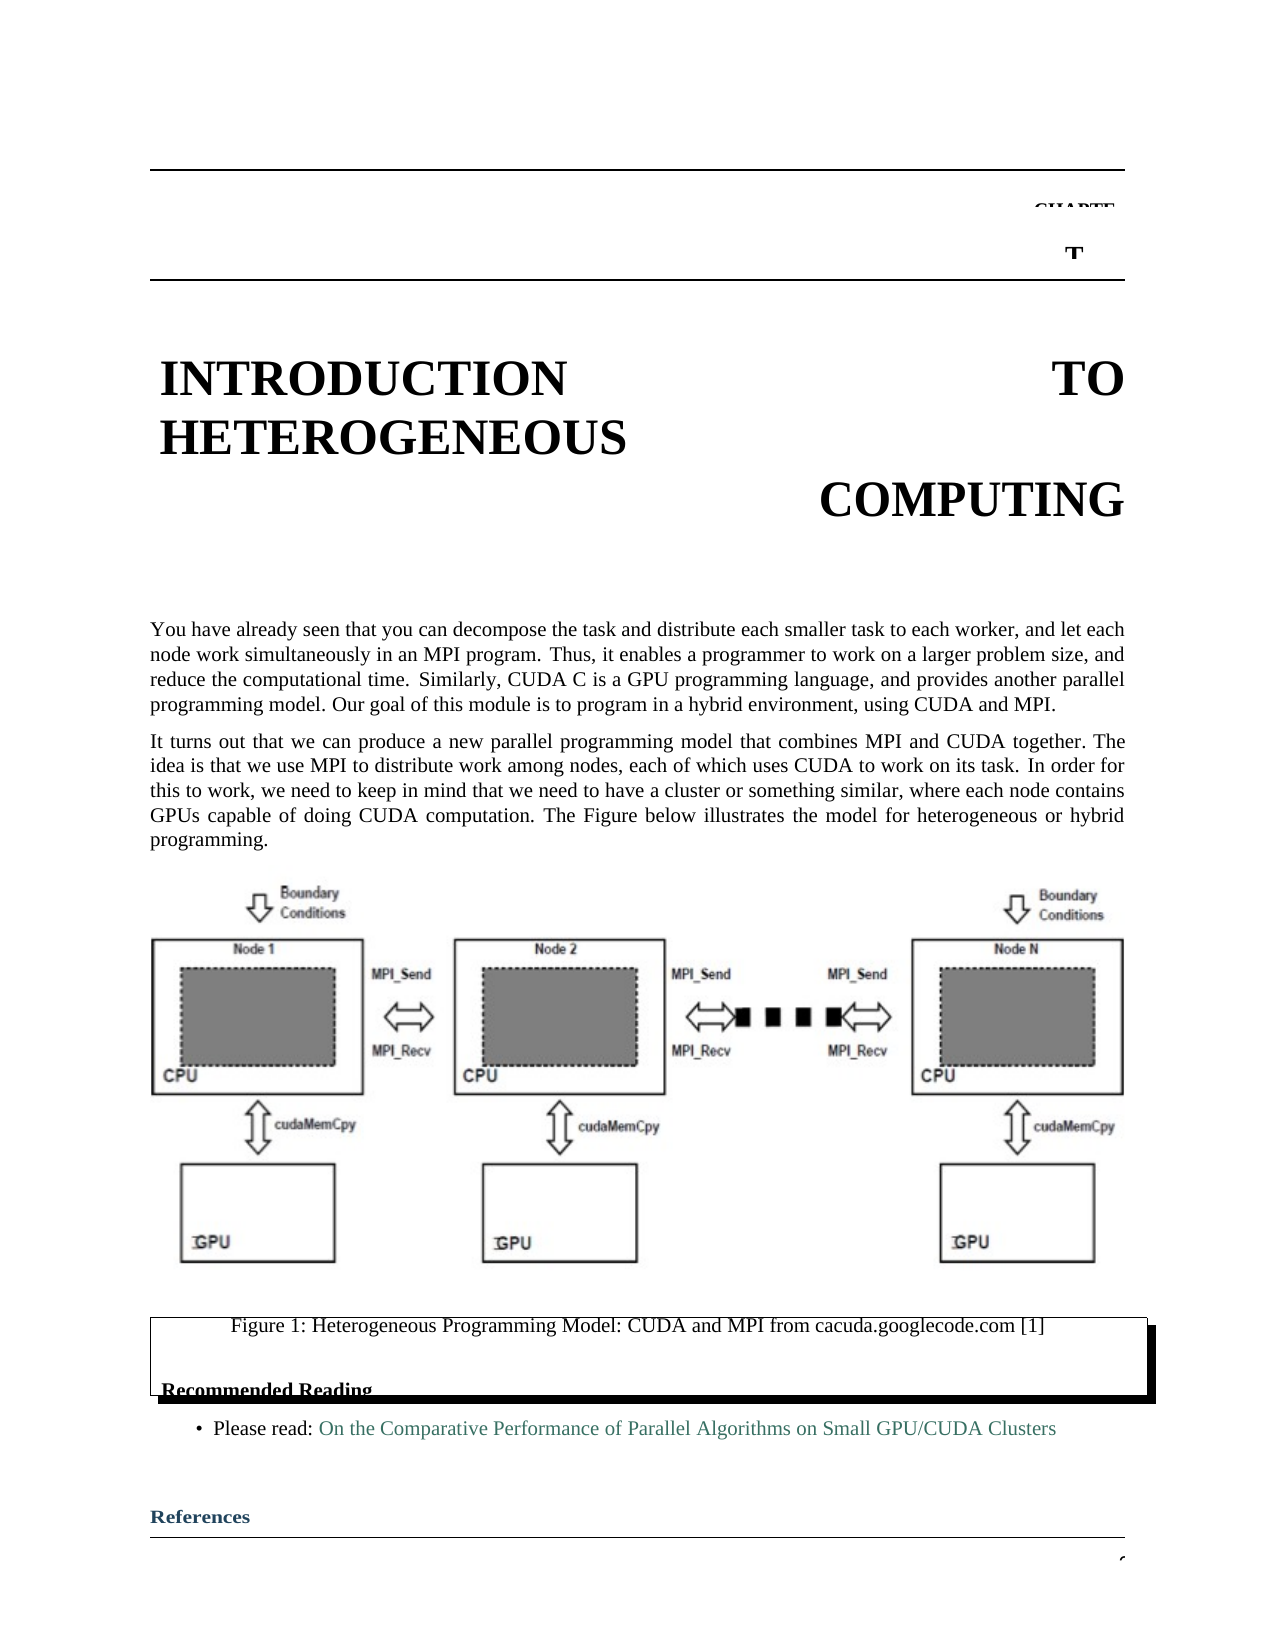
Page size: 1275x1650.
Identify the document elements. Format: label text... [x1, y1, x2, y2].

text References [150, 1506, 1137, 1528]
text It turns out that we can produce a new parallel programming model that combines MPI and CUDA together. The idea is that we use MPI to distribute work among nodes, each of which uses CUDA to work on its task. In order for this to work, we need to keep in mind that we need to have a cluster or something similar, where each node contains GPUs capable of doing CUDA computation. The Figure below illustrates the model for heterogeneous or hybrid programming. [150, 729, 1125, 851]
list Please read: On the Comparative Performance of Parallel Algorithms on Small GPU/CUDA Clusters [195, 1416, 1137, 1440]
picture [150, 865, 1127, 1296]
text You have already seen that you can decompose the task and distribute each smaller task to each worker, and let each node work simultaneously in an MPI program. Thus, it enables a programmer to work on a larger problem size, and reduce the computational time. Similarly, CUDA C is a GPU programming language, and provides another parallel programming model. Our goal of this module is to program in a hybrid environment, using CUDA and MPI. [150, 617, 1125, 716]
text INTRODUCTION TO HETEROGENEOUS [159, 348, 1125, 465]
text Figure 1: Heterogeneous Programming Model: CUDA and MPI from cacuda.googlecode.com [1] [137, 1313, 1137, 1337]
text COMPUTING [137, 469, 1125, 527]
subtitle Recommended Reading [161, 1378, 1137, 1402]
